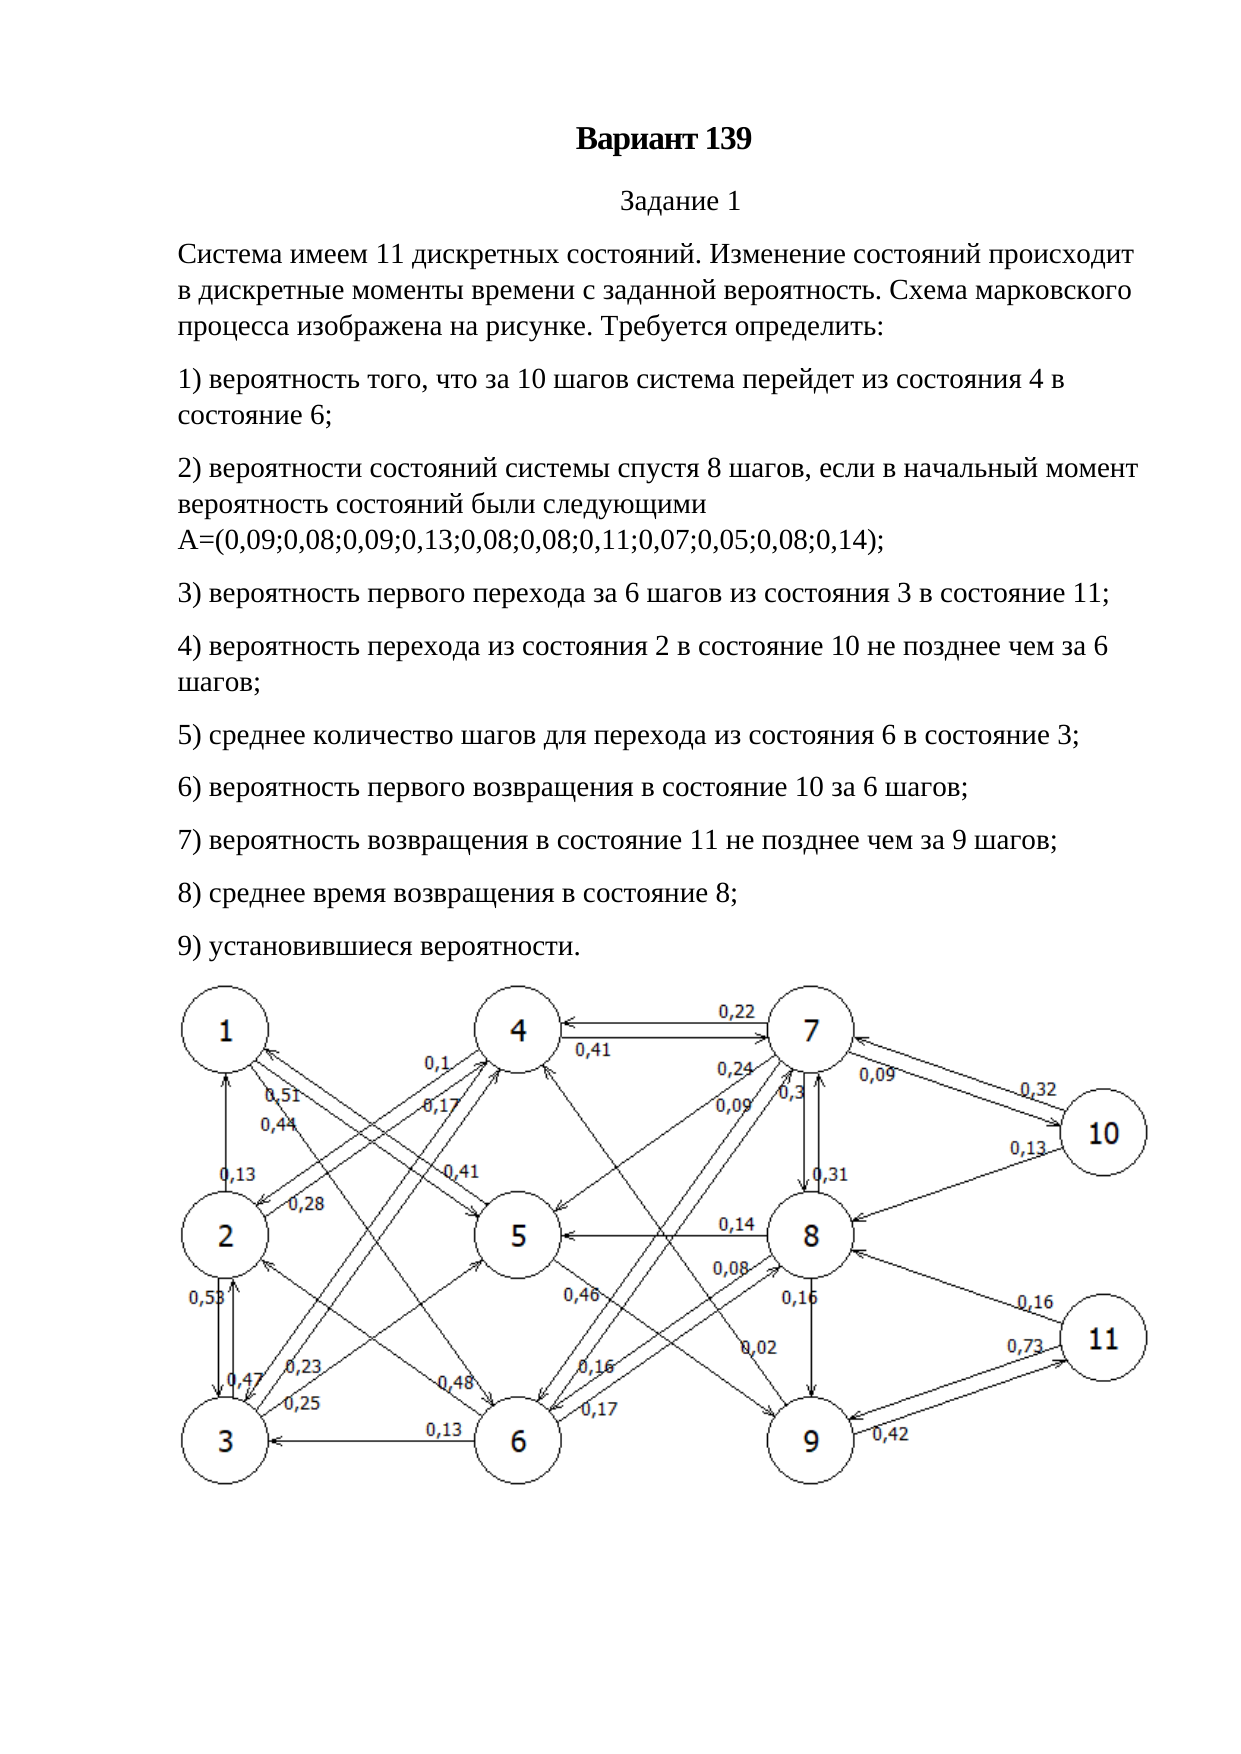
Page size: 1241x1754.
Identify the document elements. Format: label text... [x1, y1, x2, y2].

text Задание 1 [177, 183, 1152, 217]
text 1) вероятность того, что за 10 шагов система перейдет из состояния 4 в состояние 6; [177, 361, 1152, 431]
title Вариант 139 [177, 118, 1152, 156]
text 5) среднее количество шагов для перехода из состояния 6 в состояние 3; [177, 717, 1152, 750]
text Система имеем 11 дискретных состояний. Изменение состояний происходит в дискретные моменты времени с заданной вероятность. Схема марковского процесса изображена на рисунке. Требуется определить: [177, 236, 1152, 342]
text 2) вероятности состояний системы спустя 8 шагов, если в начальный момент вероятность состояний были следующими A=(0,09;0,08;0,09;0,13;0,08;0,08;0,11;0,07;0,05;0,08;0,14); [177, 450, 1152, 556]
text 3) вероятность первого перехода за 6 шагов из состояния 3 в состояние 11; [177, 575, 1152, 608]
text 6) вероятность первого возвращения в состояние 10 за 6 шагов; [177, 769, 1152, 803]
text 9) установившиеся вероятности. [177, 928, 1152, 962]
text 7) вероятность возвращения в состояние 11 не позднее чем за 9 шагов; [177, 822, 1152, 856]
text 8) среднее время возвращения в состояние 8; [177, 875, 1152, 909]
picture [177, 980, 1152, 1489]
text 4) вероятность перехода из состояния 2 в состояние 10 не позднее чем за 6 шагов; [177, 628, 1152, 697]
